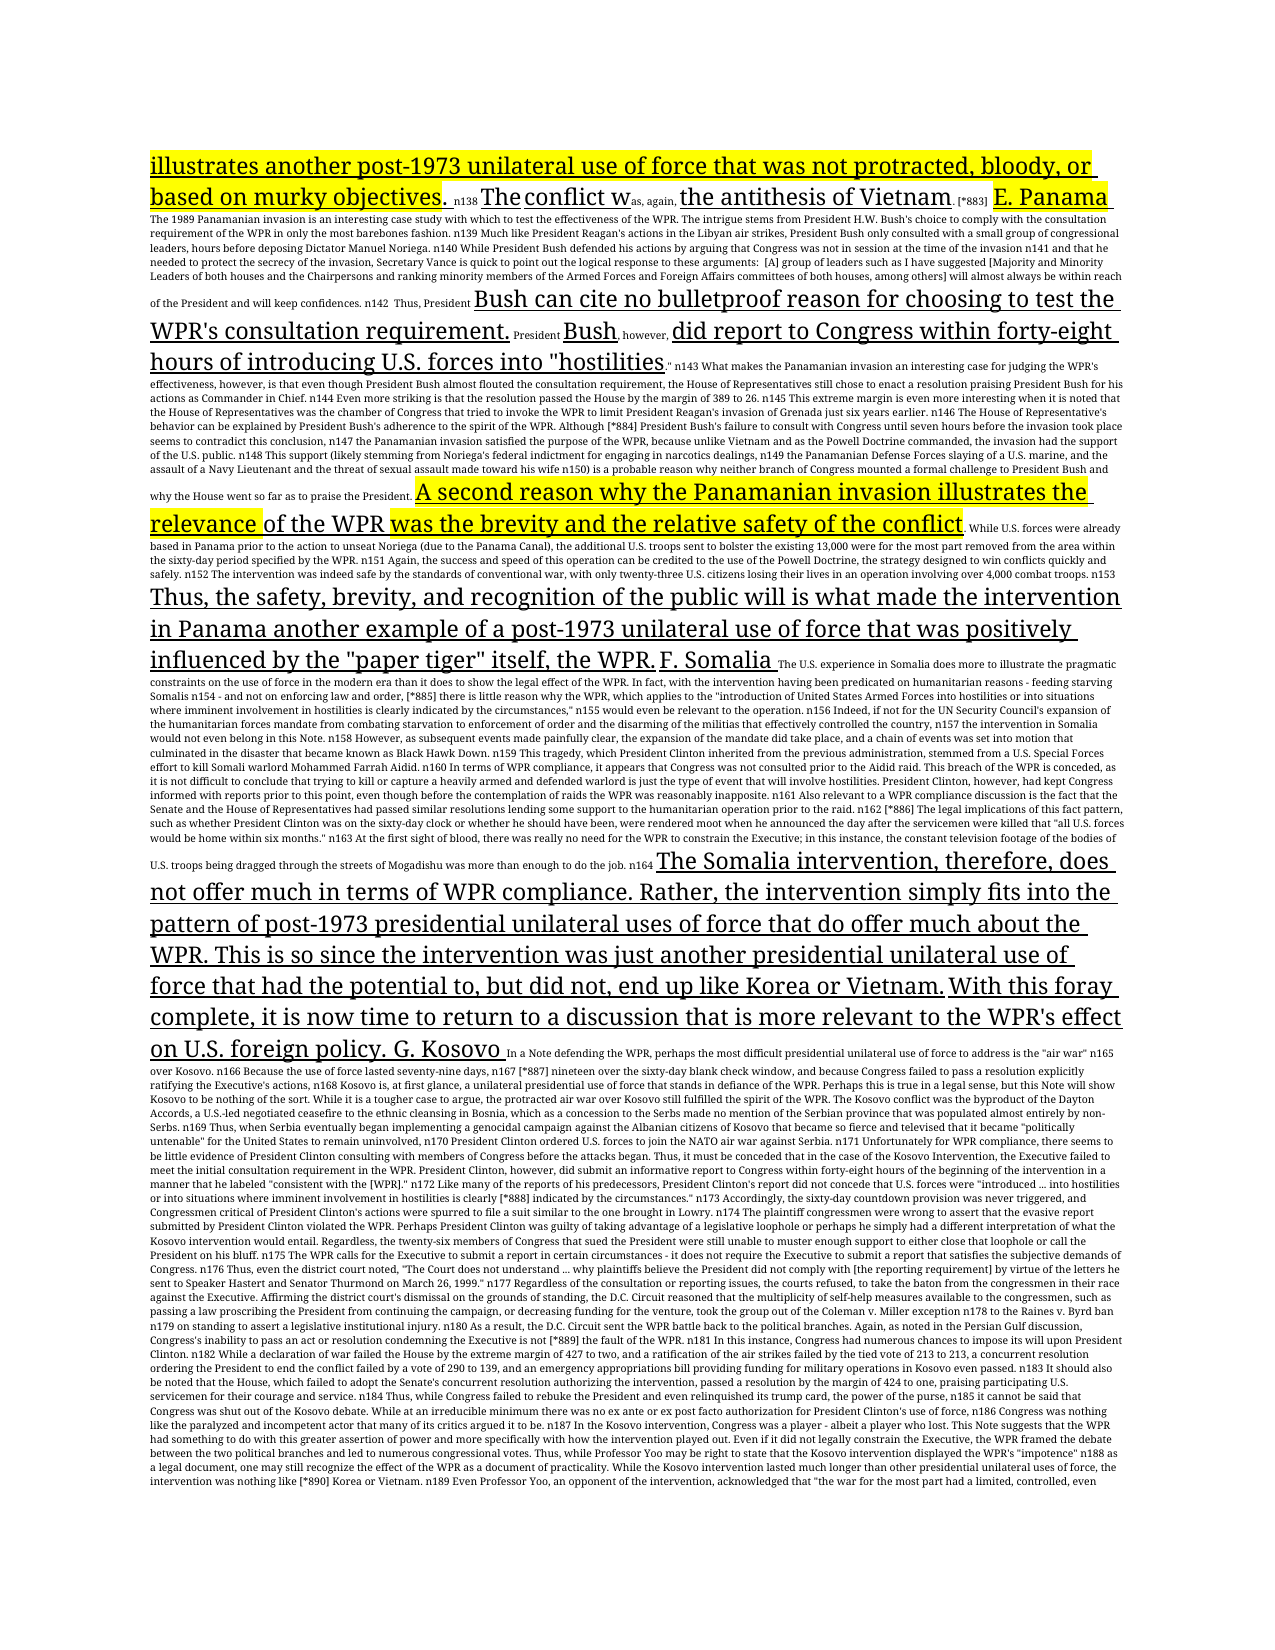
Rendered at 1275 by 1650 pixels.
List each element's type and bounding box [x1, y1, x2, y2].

text [150, 150, 1125, 1489]
